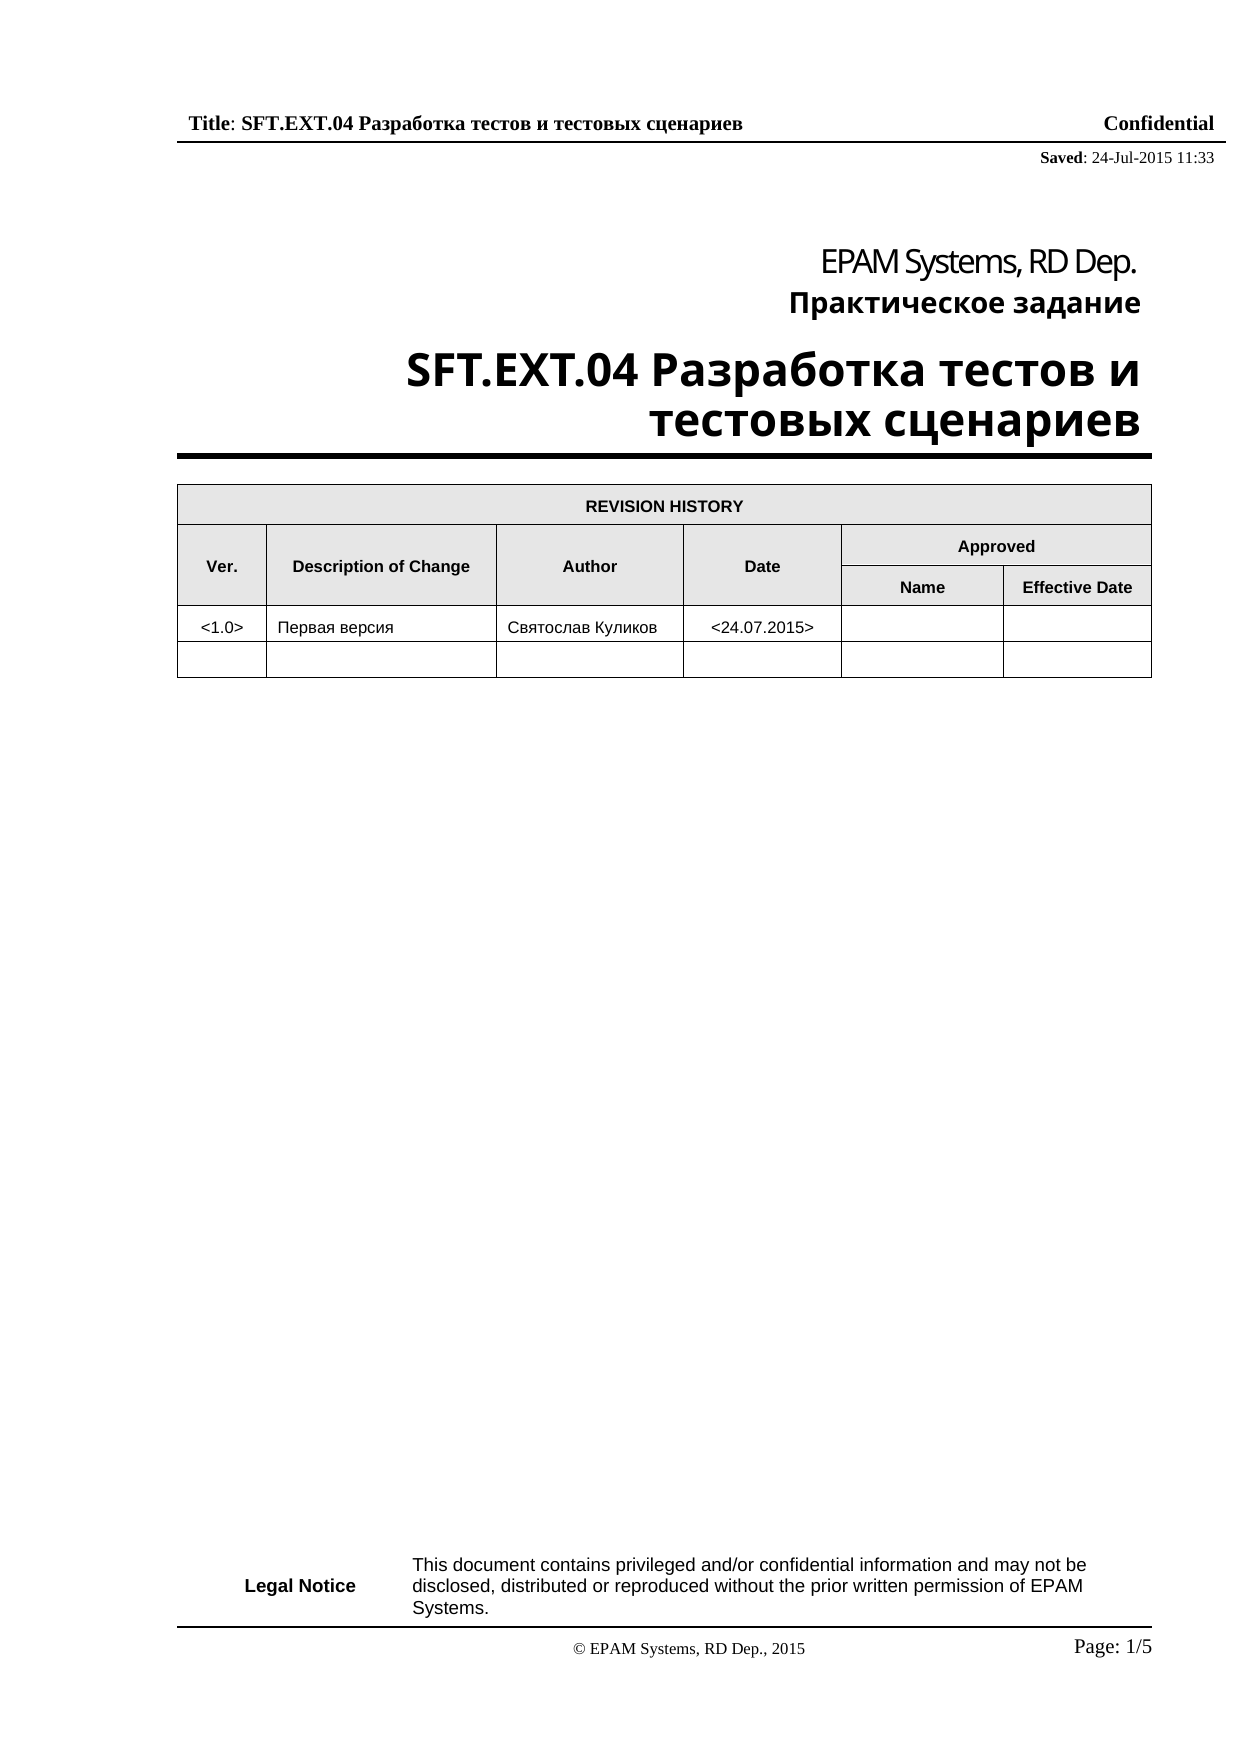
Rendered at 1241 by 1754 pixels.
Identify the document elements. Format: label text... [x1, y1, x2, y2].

table_cell Name [842, 566, 1003, 605]
table_cell [842, 606, 1003, 641]
table_cell [178, 642, 266, 677]
table_cell [267, 642, 496, 677]
table_header REVISION HISTORY [178, 485, 1151, 524]
table_cell [684, 642, 841, 677]
table_cell Effective Date [1004, 566, 1151, 605]
table_header [177, 238, 1152, 284]
table_cell Ver. [178, 525, 266, 605]
table_cell Святослав Куликов [497, 606, 683, 641]
table_cell Date [684, 525, 841, 605]
table_cell Первая версия [267, 606, 496, 641]
table_cell [497, 642, 683, 677]
table_cell [1004, 606, 1151, 641]
table_cell [842, 642, 1003, 677]
table_cell <1.0> [178, 606, 266, 641]
table_cell <24.07.2015> [684, 606, 841, 641]
table_cell [1004, 642, 1151, 677]
table_cell Description of Change [267, 525, 496, 605]
table_cell Author [497, 525, 683, 605]
table_cell Практическое задание SFT.EXT.04 Разработка тестов и тестовых сценариев [177, 284, 1152, 446]
table_cell Approved [842, 525, 1151, 564]
